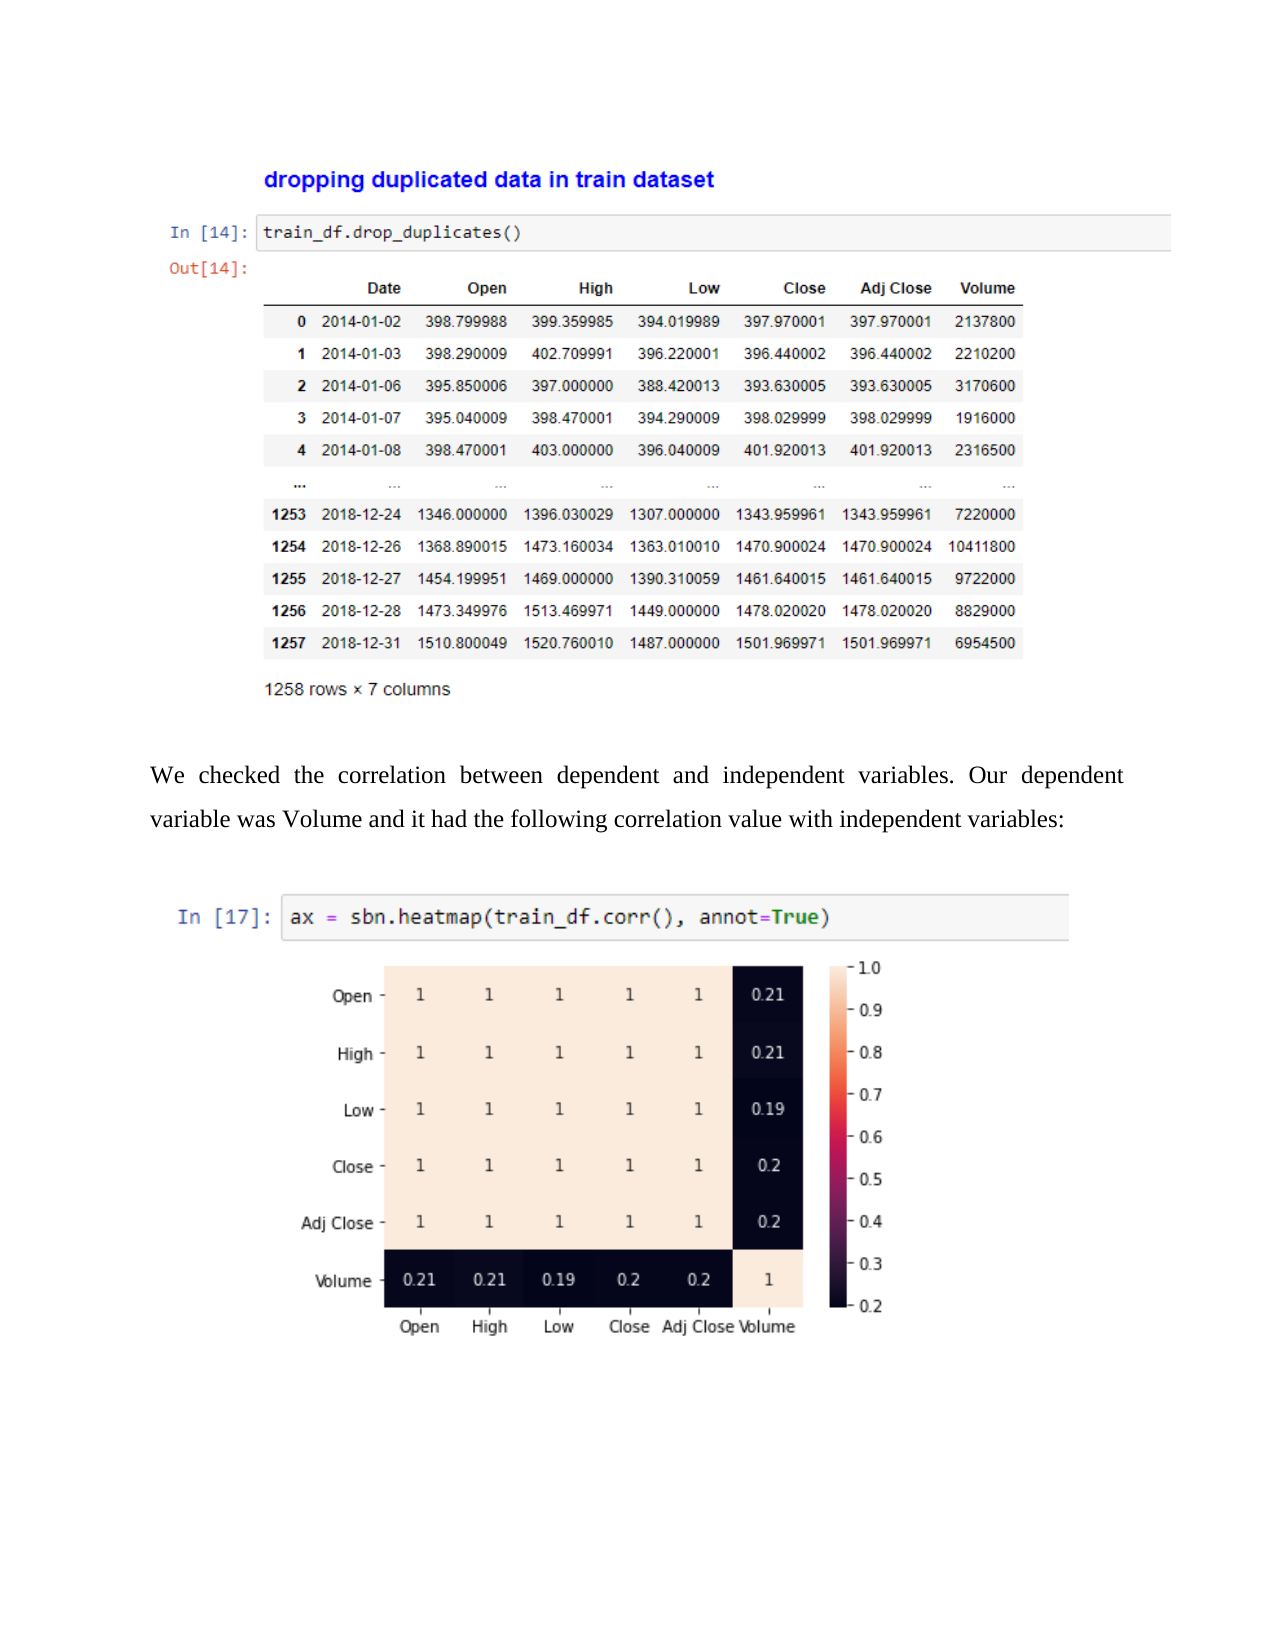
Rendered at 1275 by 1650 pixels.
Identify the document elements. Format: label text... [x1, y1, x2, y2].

text We checked the correlation between dependent and independent variables. Our dependent variable was Volume and it had the following correlation value with independent variables: [150, 761, 1125, 832]
picture [150, 863, 1069, 1372]
picture [150, 150, 1172, 730]
